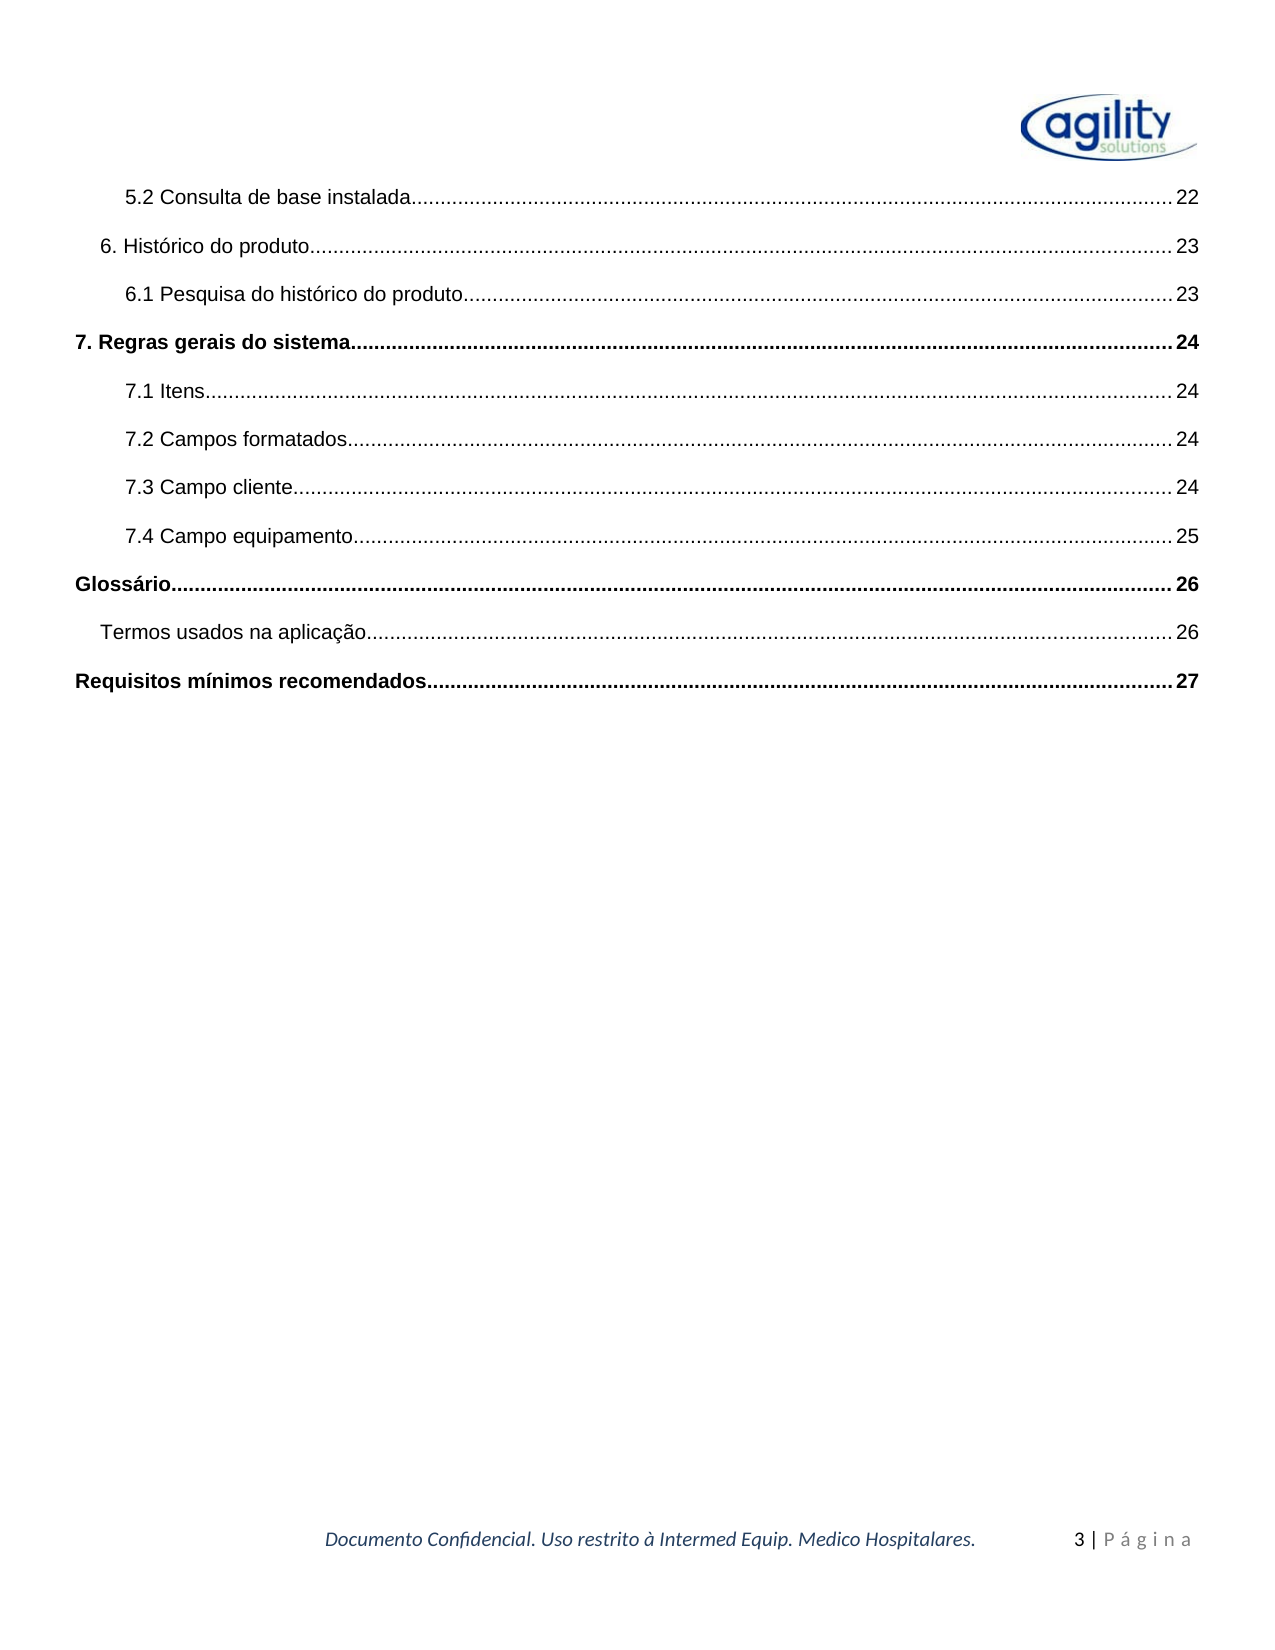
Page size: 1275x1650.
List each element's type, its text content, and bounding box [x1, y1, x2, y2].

text 7.1 Itens 24 [125, 378, 1200, 402]
text Glossário 26 [75, 572, 1200, 596]
text 7.3 Campo cliente 24 [125, 475, 1200, 499]
text 7.4 Campo equipamento 25 [125, 523, 1200, 547]
text Termos usados na aplicação 26 [100, 620, 1200, 644]
text Requisitos mínimos recomendados 27 [75, 668, 1200, 692]
text 5.2 Consulta de base instalada 22 [125, 185, 1200, 209]
text 7.2 Campos formatados 24 [125, 427, 1200, 451]
text 6. Histórico do produto 23 [100, 233, 1200, 257]
text 6.1 Pesquisa do histórico do produto 23 [125, 282, 1200, 306]
picture [1020, 94, 1198, 161]
text 7. Regras gerais do sistema 24 [75, 330, 1200, 354]
